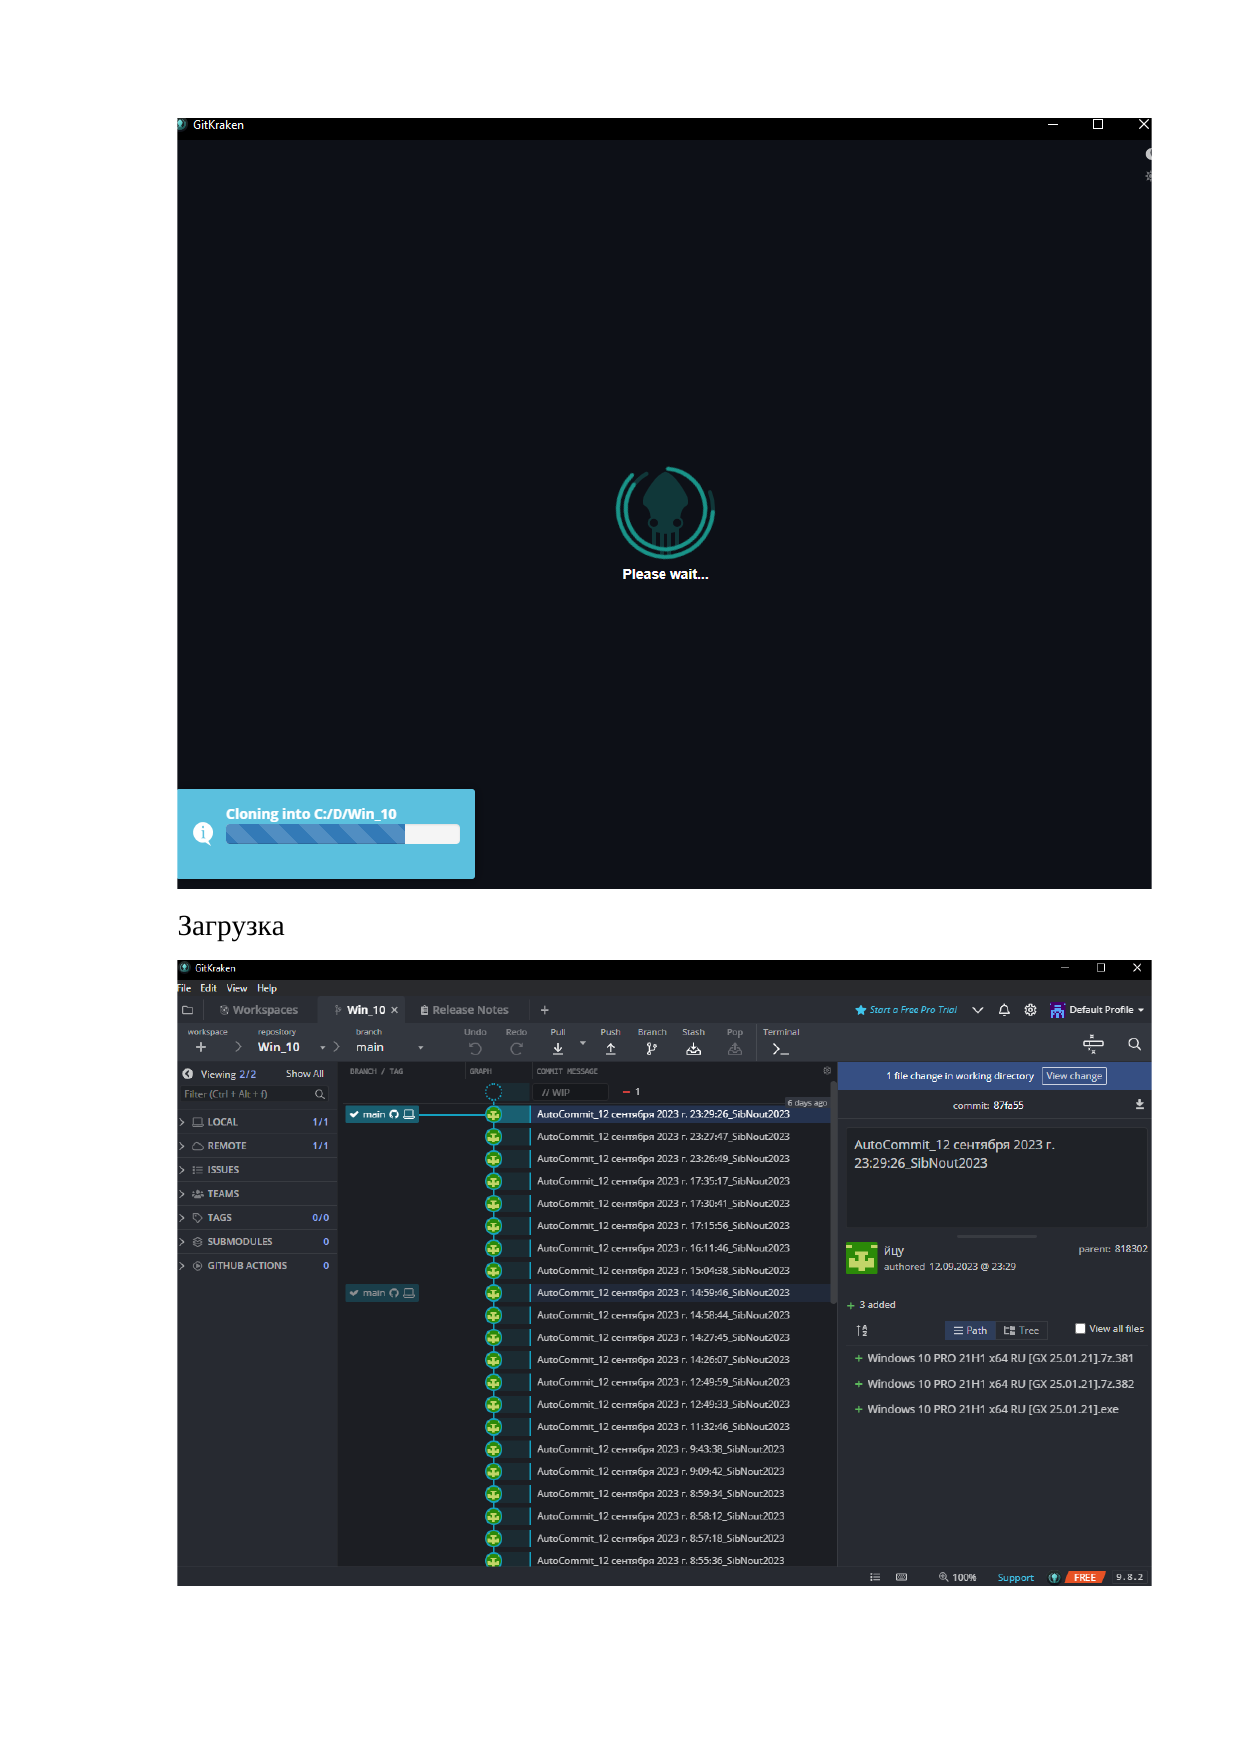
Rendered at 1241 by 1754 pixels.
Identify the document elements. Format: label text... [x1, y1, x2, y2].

text Загрузка [177, 908, 1152, 941]
picture [177, 960, 1152, 1586]
picture [177, 118, 1152, 889]
